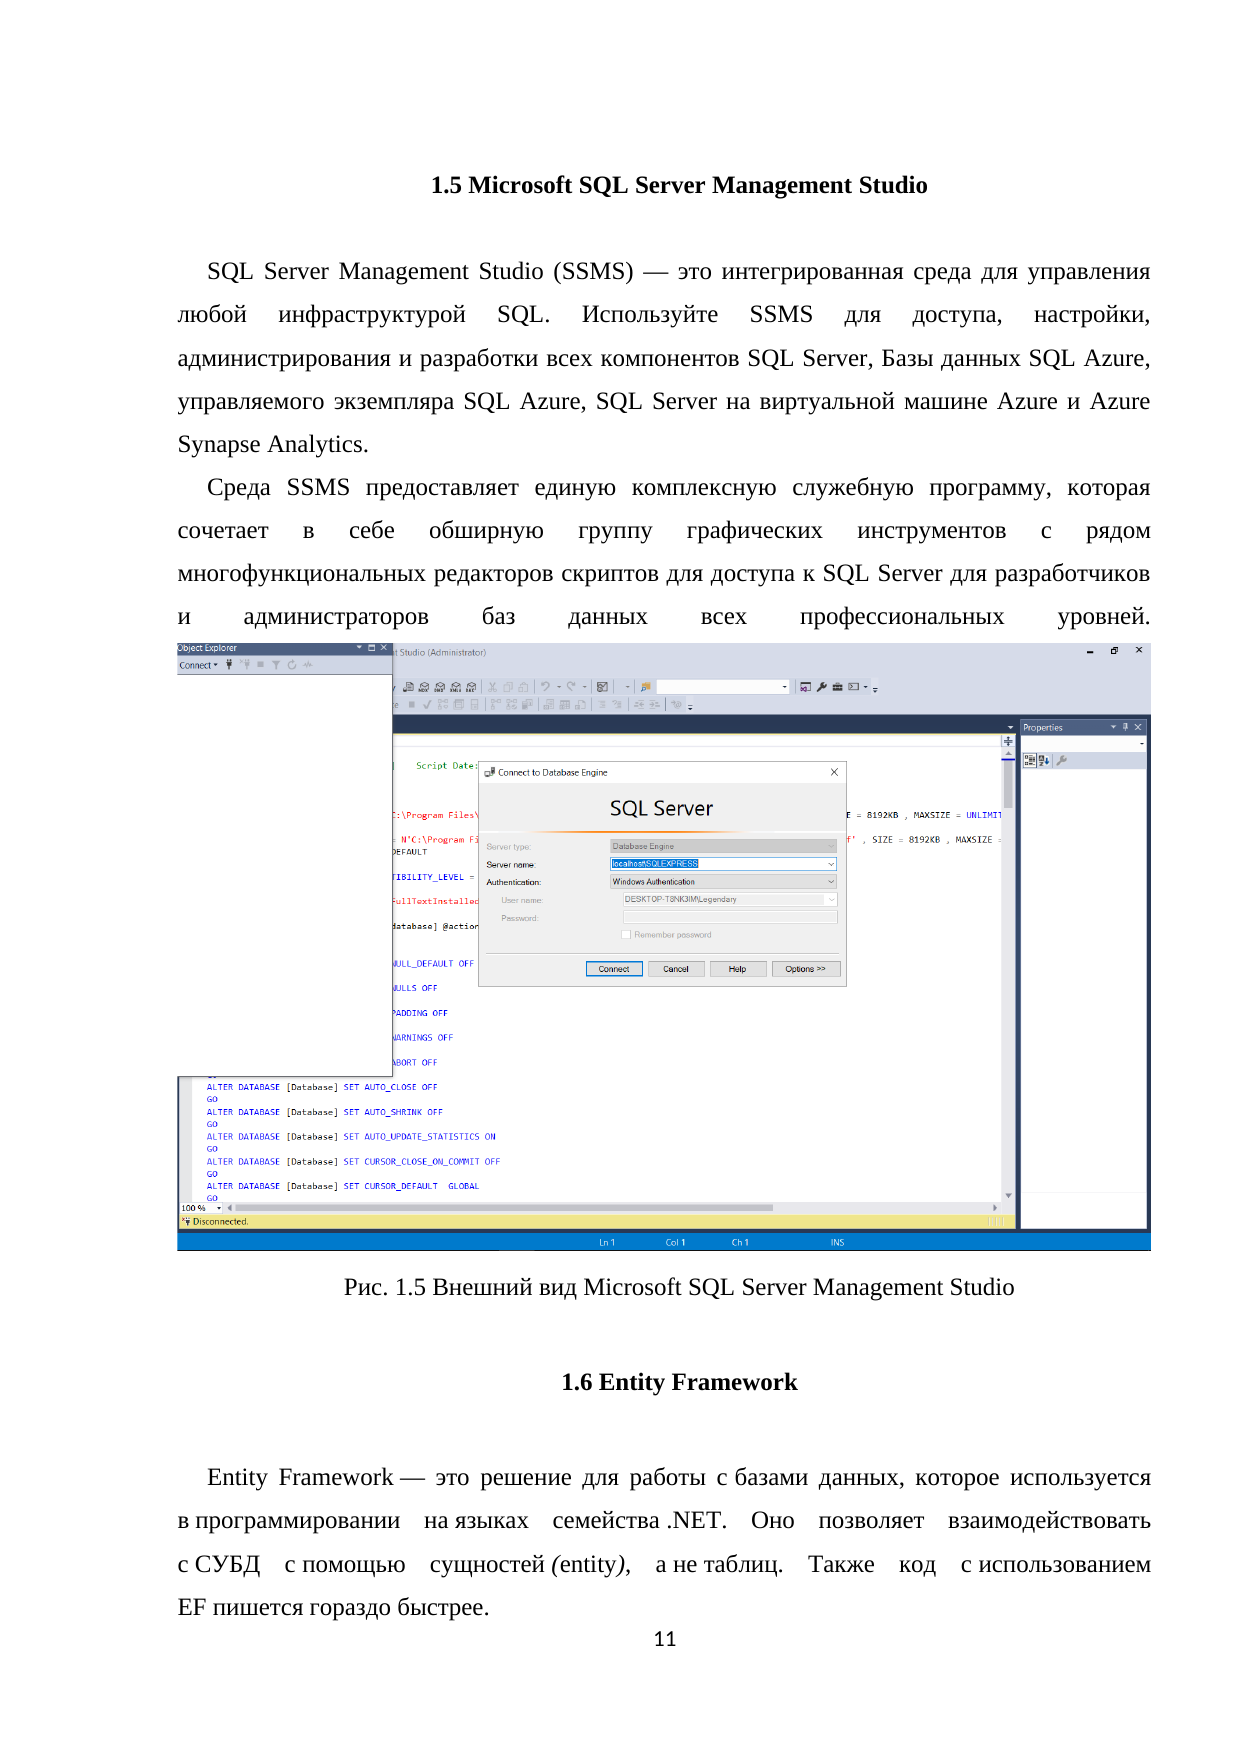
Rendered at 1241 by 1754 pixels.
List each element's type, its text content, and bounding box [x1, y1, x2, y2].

subtitle Рис. 1.5 Внешний вид Microsoft SQL Server Management Studio [207, 1272, 1152, 1301]
text Entity Framework — это решение для работы с базами данных, которое используется в программировании на языках семейства .NET. Оно позволяет взаимодействовать с СУБД с помощью сущностей (entity), а не таблиц. Также код с использованием EF пишется гораздо быстрее. [177, 1462, 1152, 1621]
text SQL Server Management Studio (SSMS) — это интегрированная среда для управления любой инфраструктурой SQL. Используйте SSMS для доступа, настройки, администрирования и разработки всех компонентов SQL Server, Базы данных SQL Azure, управляемого экземпляра SQL Azure, SQL Server на виртуальной машине Azure и Azure Synapse Analytics. [177, 256, 1152, 458]
subtitle 1.6 Entity Framework [207, 1367, 1152, 1396]
subtitle 1.5 Microsoft SQL Server Management Studio [207, 170, 1152, 199]
picture [177, 643, 1151, 1251]
